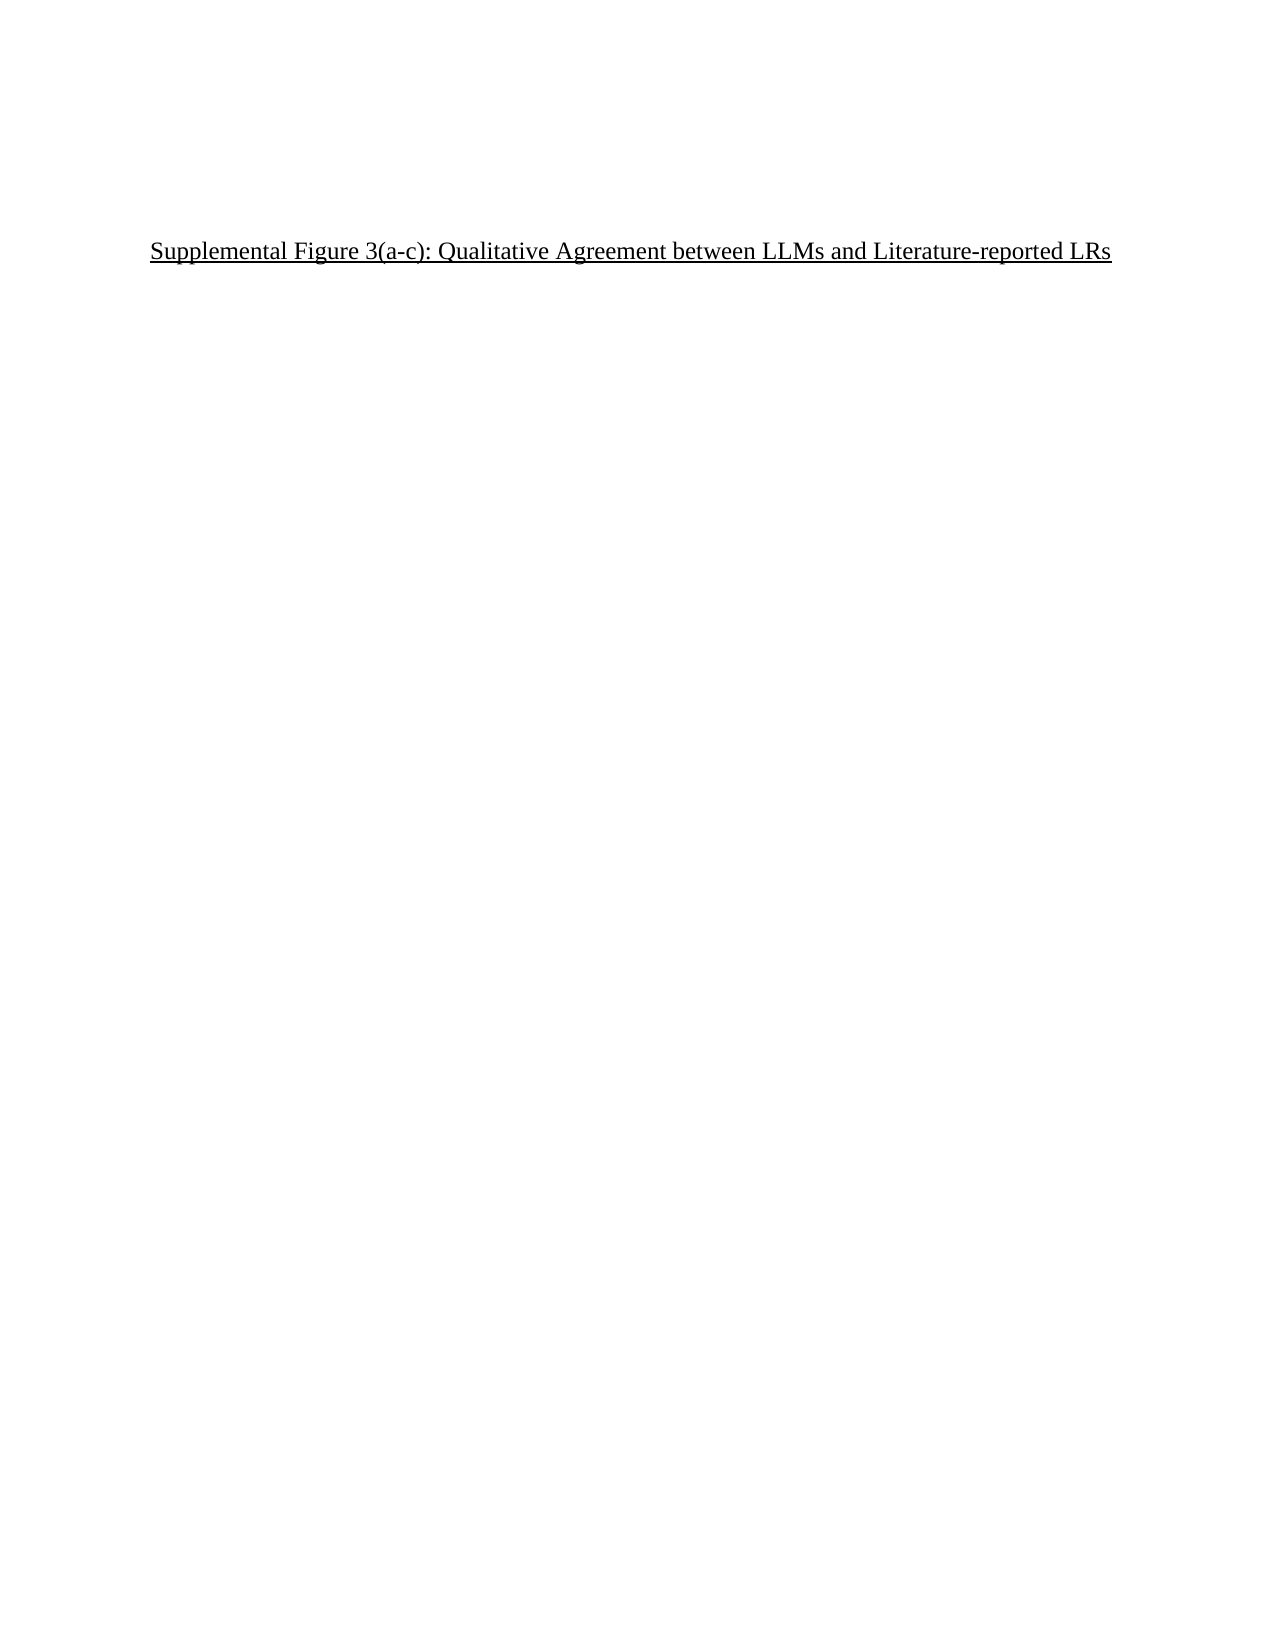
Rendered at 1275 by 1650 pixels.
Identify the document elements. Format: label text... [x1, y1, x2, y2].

subtitle Supplemental Figure 3(a-c): Qualitative Agreement between LLMs and Literature-reported LRs [150, 236, 1125, 265]
